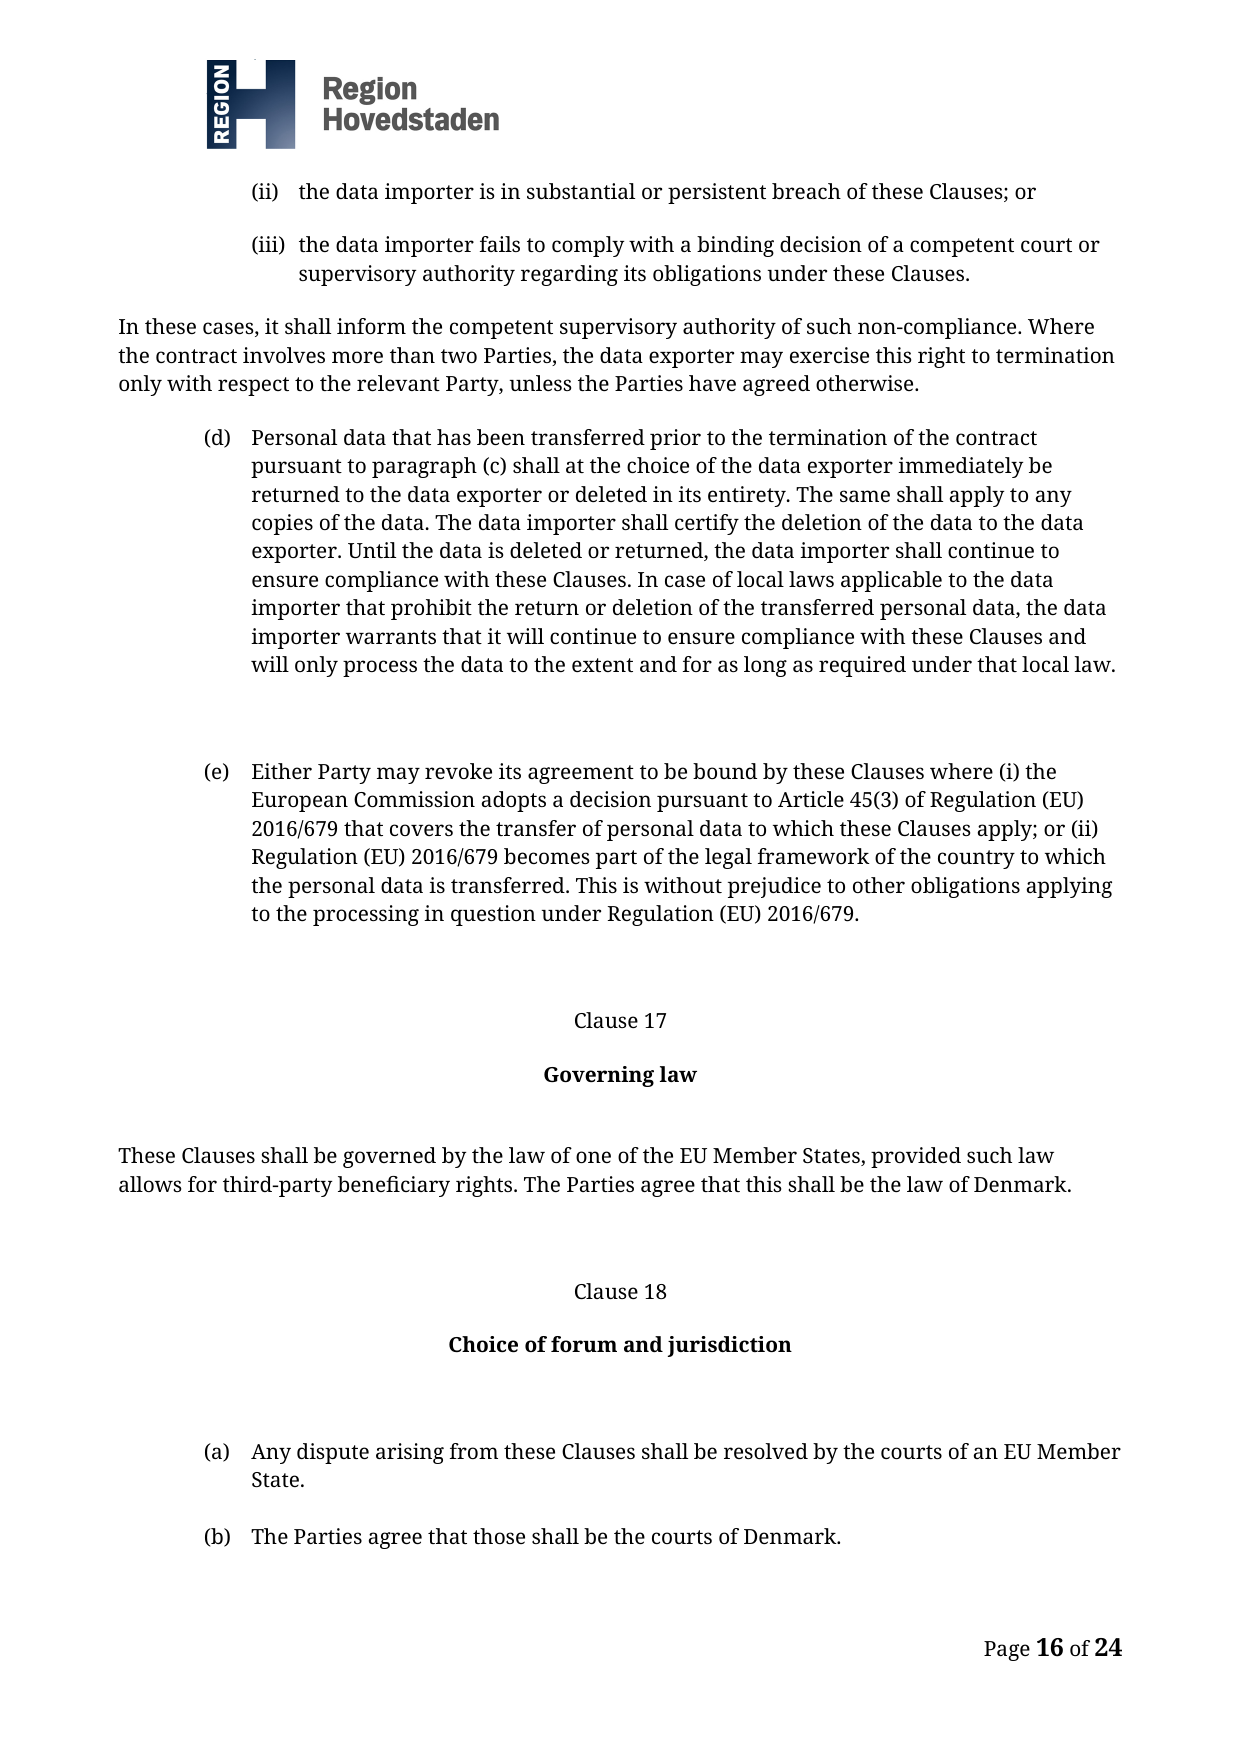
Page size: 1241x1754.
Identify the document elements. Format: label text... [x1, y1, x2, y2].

text Governing law [118, 1060, 1122, 1088]
text the data importer fails to comply with a binding decision of a competent court or supervisory authority regarding its obligations under these Clauses. [251, 231, 1122, 287]
subtitle Any dispute arising from these Clauses shall be resolved by the courts of an EU Member State. [204, 1437, 1122, 1522]
text Either Party may revoke its agreement to be bound by these Clauses where (i) the European Commission adopts a decision pursuant to Article 45(3) of Regulation (EU) 2016/679 that covers the transfer of personal data to which these Clauses apply; or (ii) Regulation (EU) 2016/679 becomes part of the legal framework of the country to which the personal data is transferred. This is without prejudice to other obligations applying to the processing in question under Regulation (EU) 2016/679. [204, 757, 1122, 928]
text In these cases, it shall inform the competent supervisory authority of such non-compliance. Where the contract involves more than two Parties, the data exporter may exercise this right to termination only with respect to the relevant Party, unless the Parties have agreed otherwise. [118, 312, 1122, 398]
picture [206, 59, 500, 149]
text the data importer is in substantial or persistent breach of these Clauses; or [251, 177, 1122, 206]
text Personal data that has been transferred prior to the termination of the contract pursuant to paragraph (c) shall at the choice of the data exporter immediately be returned to the data exporter or deleted in its entirety. The same shall apply to any copies of the data. The data importer shall certify the deletion of the data to the data exporter. Until the data is deleted or returned, the data importer shall continue to ensure compliance with these Clauses. In case of local laws applicable to the data importer that prohibit the return or deletion of the transferred personal data, the data importer warrants that it will continue to ensure compliance with these Clauses and will only process the data to the extent and for as long as required under that local law. [204, 423, 1122, 679]
text Choice of forum and jurisdiction [118, 1330, 1122, 1359]
text The Parties agree that those shall be the courts of Denmark. [204, 1522, 1122, 1551]
text These Clauses shall be governed by the law of one of the EU Member States, provided such law allows for third-party beneficiary rights. The Parties agree that this shall be the law of Denmark. [118, 1113, 1122, 1198]
text Clause 17 [118, 1006, 1122, 1035]
text Clause 18 [118, 1277, 1122, 1305]
